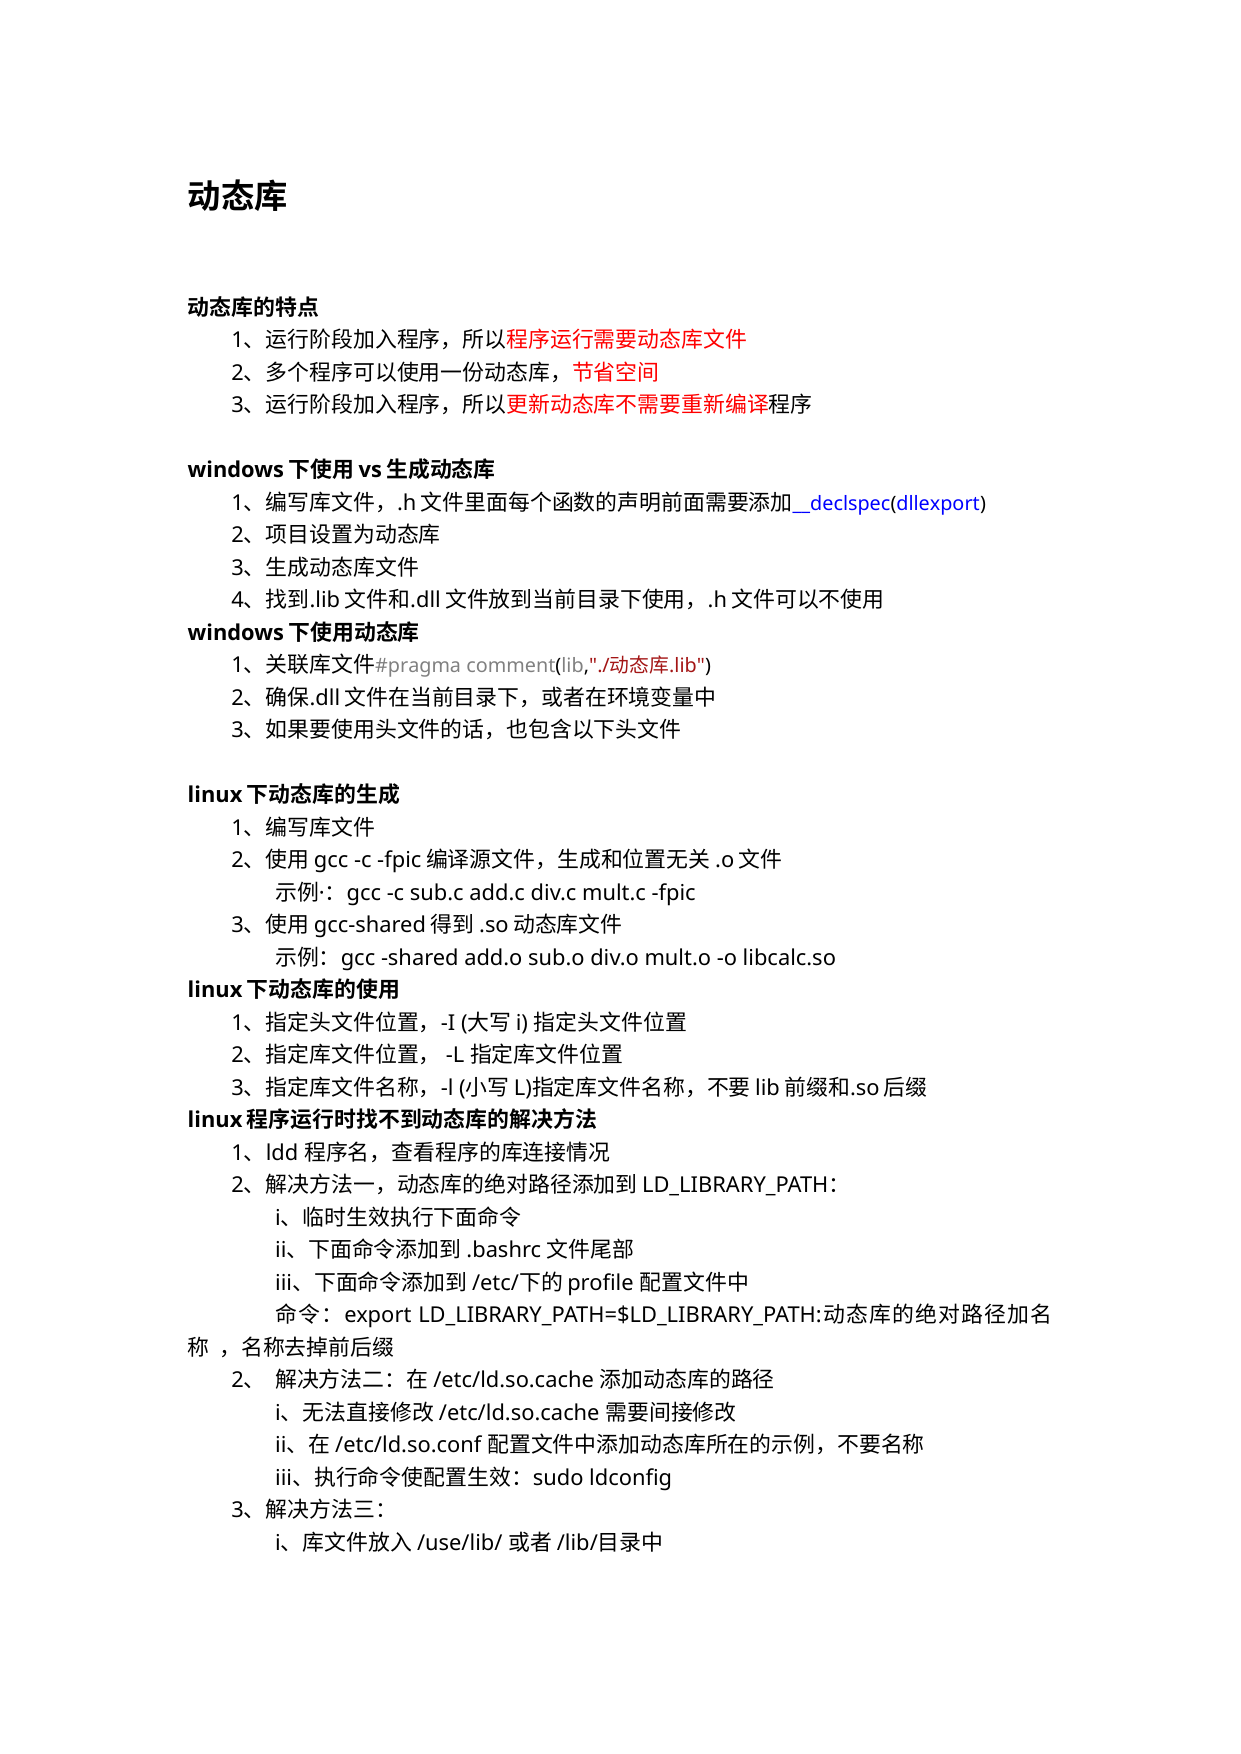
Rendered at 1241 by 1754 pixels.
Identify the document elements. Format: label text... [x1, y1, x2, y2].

text ii、在 /etc/ld.so.conf 配置文件中添加动态库所在的示例，不要名称 [187, 1427, 1053, 1459]
text 1、关联库文件#pragma comment(lib,"./动态库.lib") [187, 647, 1053, 679]
text 1、编写库文件 [187, 809, 1053, 842]
text 示例：gcc -shared add.o sub.o div.o mult.o -o libcalc.so [187, 939, 1053, 972]
text 3、指定库文件名称，-l (小写L)指定库文件名称，不要lib前缀和.so后缀 [187, 1069, 1053, 1102]
text iii、下面命令添加到 /etc/下的profile 配置文件中 [187, 1264, 1053, 1297]
text 3、如果要使用头文件的话，也包含以下头文件 [187, 712, 1053, 744]
text 2、多个程序可以使用一份动态库，节省空间 [187, 354, 1053, 387]
text 2、解决方法一，动态库的绝对路径添加到LD_LIBRARY_PATH： [187, 1167, 1053, 1199]
text linux下动态库的使用 [187, 972, 1053, 1004]
text 1、ldd 程序名，查看程序的库连接情况 [187, 1134, 1053, 1167]
text 2、确保.dll文件在当前目录下，或者在环境变量中 [187, 679, 1053, 712]
text windows下使用vs生成动态库 [187, 452, 1053, 484]
text i、临时生效执行下面命令 [187, 1199, 1053, 1232]
text ii、下面命令添加到 .bashrc 文件尾部 [187, 1232, 1053, 1264]
text 2、指定库文件位置， -L 指定库文件位置 [187, 1037, 1053, 1069]
text 2、 解决方法二：在 /etc/ld.so.cache 添加动态库的路径 [187, 1362, 1053, 1394]
text 1、编写库文件，.h文件里面每个函数的声明前面需要添加__declspec(dllexport) [187, 484, 1053, 517]
text 命令：export LD_LIBRARY_PATH=$LD_LIBRARY_PATH:动态库的绝对路径加名称 ，名称去掉前后缀 [187, 1297, 1053, 1362]
text 1、指定头文件位置，-I (大写i) 指定头文件位置 [187, 1004, 1053, 1037]
text 1、运行阶段加入程序，所以程序运行需要动态库文件 [187, 322, 1053, 354]
text 3、解决方法三： [187, 1492, 1053, 1524]
text 2、项目设置为动态库 [187, 517, 1053, 549]
text 动态库的特点 [187, 289, 1053, 322]
text 3、使用gcc-shared得到 .so动态库文件 [187, 907, 1053, 939]
text iii、执行命令使配置生效：sudo ldconfig [187, 1459, 1053, 1492]
text linux程序运行时找不到动态库的解决方法 [187, 1102, 1053, 1134]
text linux下动态库的生成 [187, 777, 1053, 809]
subtitle 动态库 [187, 162, 1053, 227]
text i、无法直接修改 /etc/ld.so.cache 需要间接修改 [187, 1394, 1053, 1427]
text 3、运行阶段加入程序，所以更新动态库不需要重新编译程序 [187, 387, 1053, 419]
text i、库文件放入 /use/lib/ 或者 /lib/目录中 [187, 1524, 1053, 1557]
text windows下使用动态库 [187, 614, 1053, 647]
text 4、找到.lib文件和.dll文件放到当前目录下使用，.h文件可以不使用 [187, 582, 1053, 614]
text 3、生成动态库文件 [187, 549, 1053, 582]
text 示例·：gcc -c sub.c add.c div.c mult.c -fpic [187, 874, 1053, 907]
text 2、使用gcc -c -fpic编译源文件，生成和位置无关 .o文件 [187, 842, 1053, 874]
